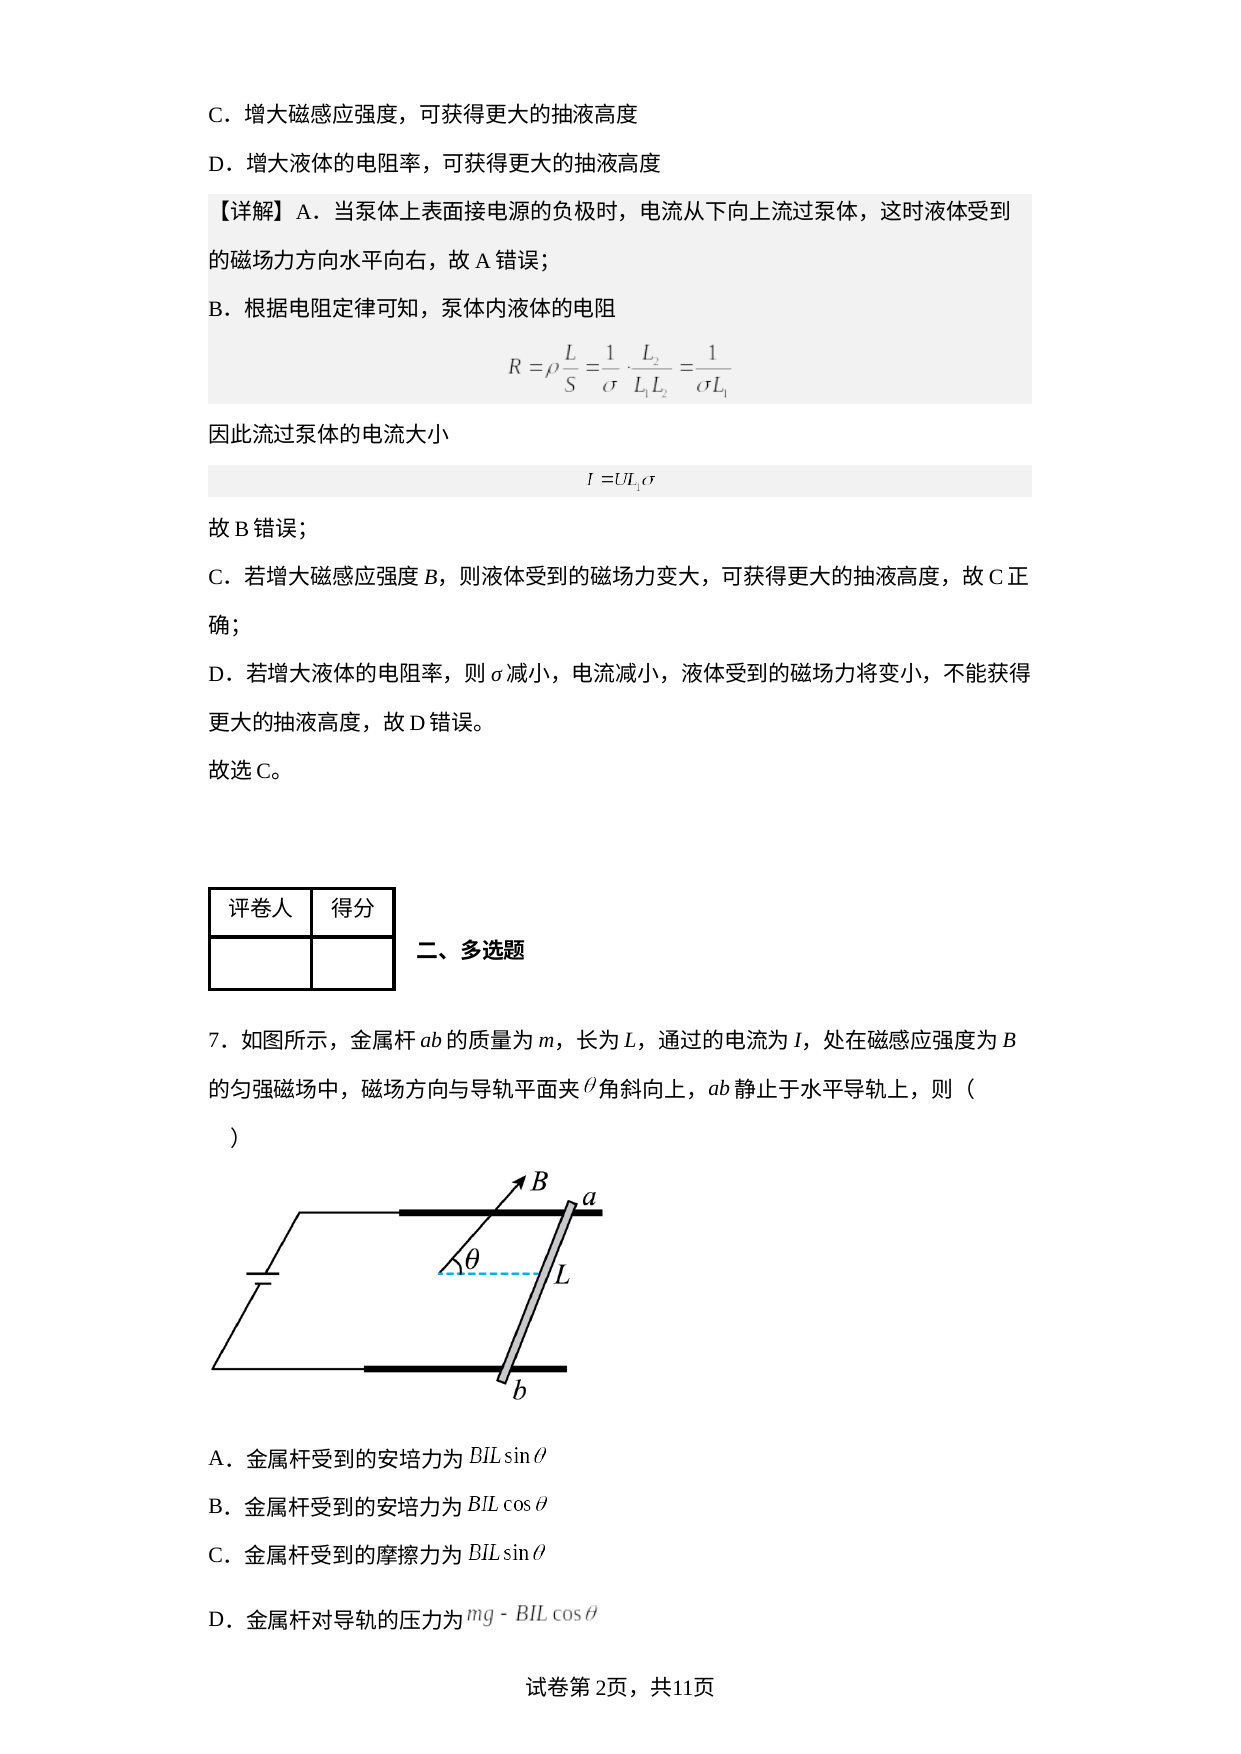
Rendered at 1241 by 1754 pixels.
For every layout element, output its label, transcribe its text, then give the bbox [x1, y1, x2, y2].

text C．若增大磁感应强度B，则液体受到的磁场力变大，可获得更大的抽液高度，故C正确； [208, 558, 1032, 640]
text 【详解】A．当泵体上表面接电源的负极时，电流从下向上流过泵体，这时液体受到的磁场力方向水平向右，故A错误； [208, 194, 1032, 275]
text C．金属杆受到的摩擦力为 [208, 1538, 1032, 1571]
text 故B错误； [208, 510, 1032, 543]
text B．金属杆受到的安培力为 [208, 1490, 1032, 1522]
table_header [197, 887, 405, 1023]
text D．金属杆对导轨的压力为 [208, 1586, 1032, 1651]
text 因此流过泵体的电流大小 [208, 417, 1032, 449]
picture [208, 1168, 605, 1402]
text D．若增大液体的电阻率，则σ减小，电流减小，液体受到的磁场力将变小，不能获得更大的抽液高度，故D错误。 [208, 656, 1032, 737]
text 故选C。 [208, 753, 1032, 785]
text C．增大磁感应强度，可获得更大的抽液高度 [208, 97, 1032, 129]
table_header 二、多选题 [405, 887, 537, 1023]
text A．金属杆受到的安培力为 [208, 1441, 1032, 1474]
text D．增大液体的电阻率，可获得更大的抽液高度 [208, 145, 1032, 178]
text B．根据电阻定律可知，泵体内液体的电阻 [208, 291, 1032, 323]
text 7．如图所示，金属杆ab的质量为m，长为L，通过的电流为I，处在磁感应强度为B的匀强磁场中，磁场方向与导轨平面夹角斜向上，ab静止于水平导轨上，则（ ） [208, 1023, 1032, 1153]
